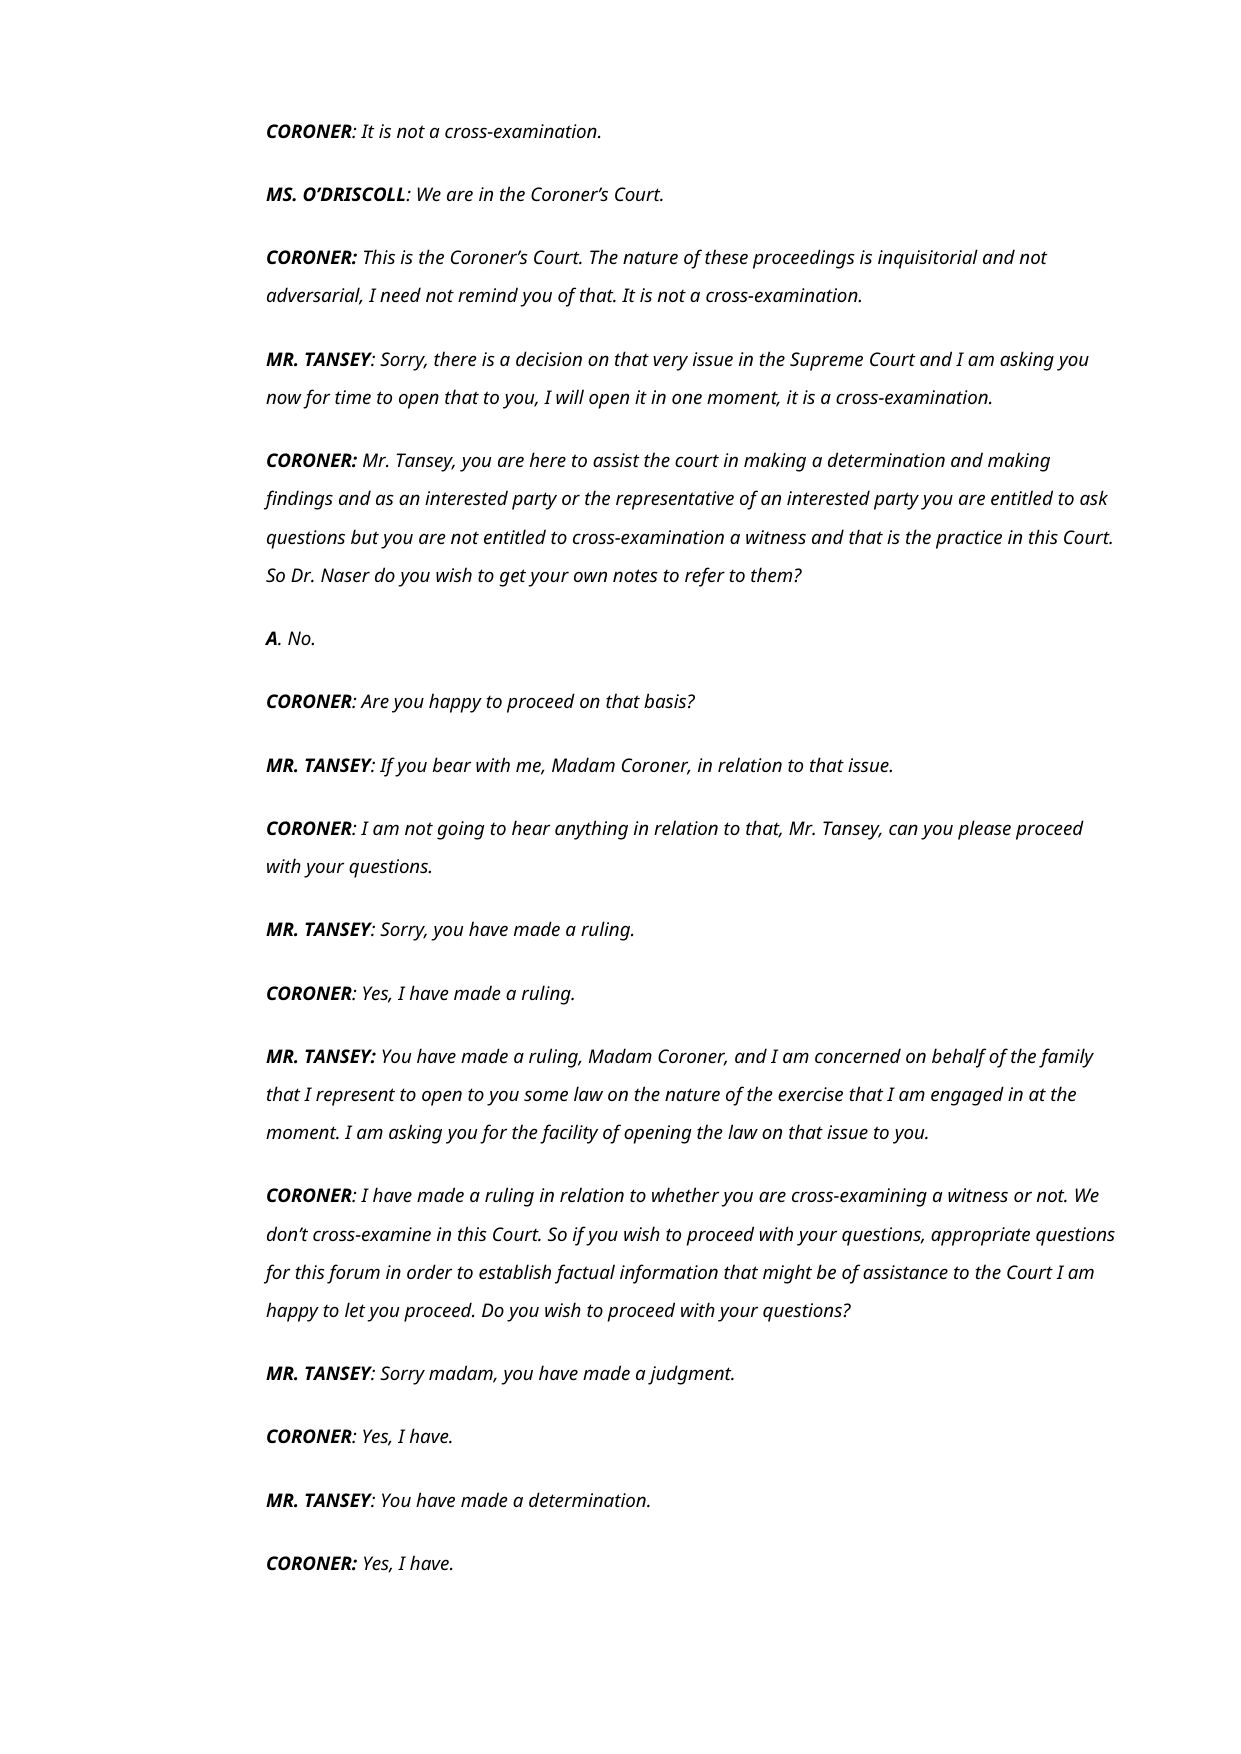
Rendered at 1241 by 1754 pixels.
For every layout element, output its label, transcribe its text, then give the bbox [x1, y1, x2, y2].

text CORONER: Are you happy to proceed on that basis? [207, 689, 1122, 714]
text CORONER: I am not going to hear anything in relation to that, Mr. Tansey, can you please proceed with your questions. [207, 815, 1122, 879]
text MS. O’DRISCOLL: We are in the Coroner’s Court. [207, 181, 1122, 207]
text MR. TANSEY: You have made a determination. [207, 1487, 1122, 1513]
text A. No. [207, 625, 1122, 651]
text MR. TANSEY: If you bear with me, Madam Coroner, in relation to that issue. [207, 752, 1122, 777]
text CORONER: It is not a cross-examination. [207, 118, 1122, 144]
text MR. TANSEY: Sorry, you have made a ruling. [207, 917, 1122, 942]
text MR. TANSEY: You have made a ruling, Madam Coroner, and I am concerned on behalf of the family that I represent to open to you some law on the nature of the exercise that I am engaged in at the moment. I am asking you for the facility of opening the law on that issue to you. [207, 1043, 1122, 1145]
text CORONER: Yes, I have made a ruling. [207, 980, 1122, 1005]
text CORONER: Mr. Tansey, you are here to assist the court in making a determination and making findings and as an interested party or the representative of an interested party you are entitled to ask questions but you are not entitled to cross-examination a witness and that is the practice in this Court. So Dr. Naser do you wish to get your own notes to refer to them? [207, 447, 1122, 588]
text MR. TANSEY: Sorry, there is a decision on that very issue in the Supreme Court and I am asking you now for time to open that to you, I will open it in one moment, it is a cross-examination. [207, 346, 1122, 410]
text CORONER: Yes, I have. [207, 1550, 1122, 1576]
text CORONER: This is the Coroner’s Court. The nature of these proceedings is inquisitorial and not adversarial, I need not remind you of that. It is not a cross-examination. [207, 244, 1122, 308]
text MR. TANSEY: Sorry madam, you have made a judgment. [207, 1361, 1122, 1386]
text CORONER: Yes, I have. [207, 1424, 1122, 1449]
text CORONER: I have made a ruling in relation to whether you are cross-examining a witness or not. We don’t cross-examine in this Court. So if you wish to proceed with your questions, appropriate questions for this forum in order to establish factual information that might be of assistance to the Court I am happy to let you proceed. Do you wish to proceed with your questions? [207, 1183, 1122, 1323]
